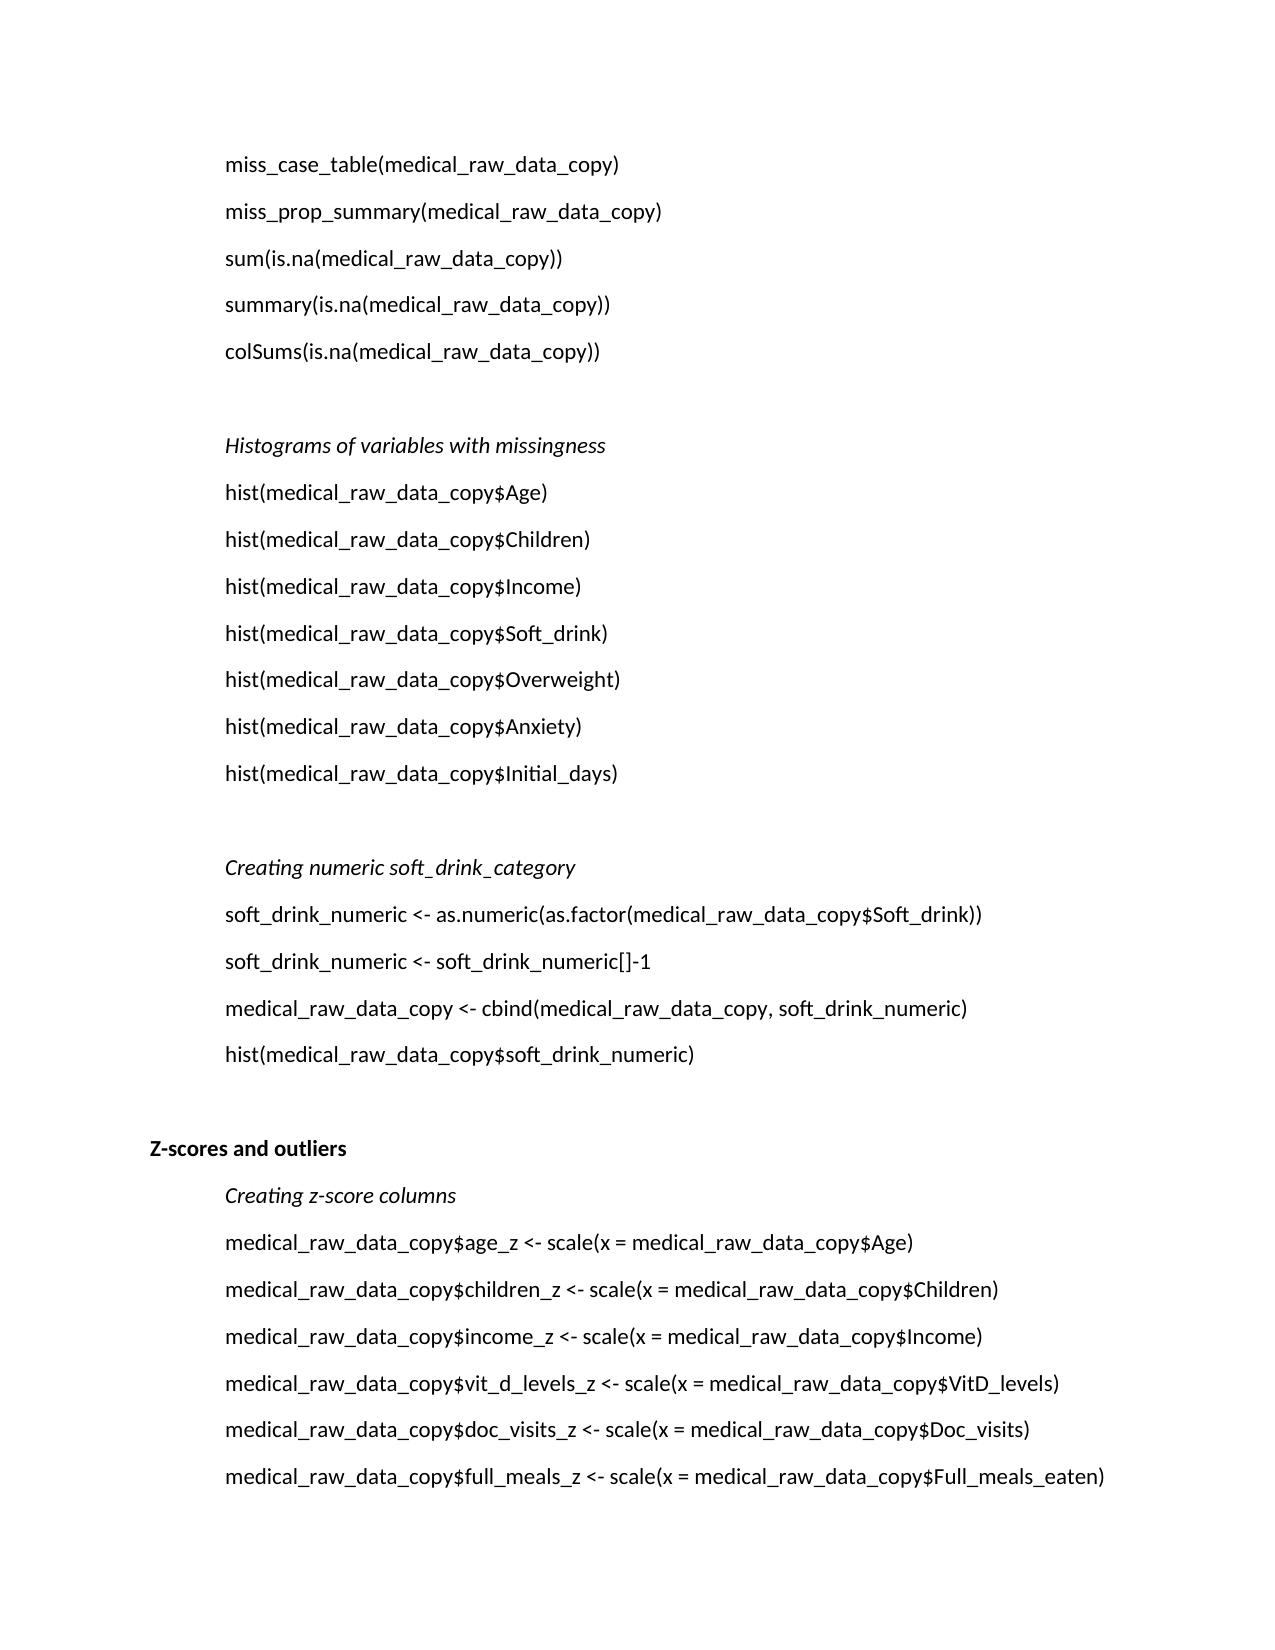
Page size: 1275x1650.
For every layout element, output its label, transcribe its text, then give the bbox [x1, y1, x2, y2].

text hist(medical_raw_data_copy$Age) [225, 478, 1125, 506]
text hist(medical_raw_data_copy$Anxiety) [225, 712, 1125, 741]
text hist(medical_raw_data_copy$Children) [225, 525, 1125, 553]
text miss_case_table(medical_raw_data_copy) [225, 150, 1125, 178]
text hist(medical_raw_data_copy$soft_drink_numeric) [150, 1041, 1125, 1069]
text hist(medical_raw_data_copy$Income) [225, 572, 1125, 600]
text medical_raw_data_copy$doc_visits_z <- scale(x = medical_raw_data_copy$Doc_visits) [150, 1416, 1125, 1444]
text medical_raw_data_copy$children_z <- scale(x = medical_raw_data_copy$Children) [150, 1275, 1125, 1303]
text medical_raw_data_copy <- cbind(medical_raw_data_copy, soft_drink_numeric) [150, 994, 1125, 1022]
text Creating z-score columns [150, 1181, 1125, 1209]
text colSums(is.na(medical_raw_data_copy)) [225, 337, 1125, 366]
text medical_raw_data_copy$vit_d_levels_z <- scale(x = medical_raw_data_copy$VitD_levels) [150, 1369, 1125, 1397]
text soft_drink_numeric <- soft_drink_numeric[]-1 [150, 947, 1125, 975]
text medical_raw_data_copy$full_meals_z <- scale(x = medical_raw_data_copy$Full_meals_eaten) [150, 1462, 1125, 1491]
text Histograms of variables with missingness [225, 431, 1125, 459]
text hist(medical_raw_data_copy$Soft_drink) [225, 619, 1125, 647]
text hist(medical_raw_data_copy$Initial_days) [225, 759, 1125, 787]
text miss_prop_summary(medical_raw_data_copy) [225, 197, 1125, 225]
text Z-scores and outliers [150, 1134, 1125, 1162]
text Creating numeric soft_drink_category [150, 853, 1125, 881]
text medical_raw_data_copy$age_z <- scale(x = medical_raw_data_copy$Age) [150, 1228, 1125, 1256]
text medical_raw_data_copy$income_z <- scale(x = medical_raw_data_copy$Income) [150, 1322, 1125, 1350]
text sum(is.na(medical_raw_data_copy)) [150, 244, 1125, 272]
text hist(medical_raw_data_copy$Overweight) [225, 666, 1125, 694]
text summary(is.na(medical_raw_data_copy)) [225, 291, 1125, 319]
text soft_drink_numeric <- as.numeric(as.factor(medical_raw_data_copy$Soft_drink)) [150, 900, 1125, 928]
